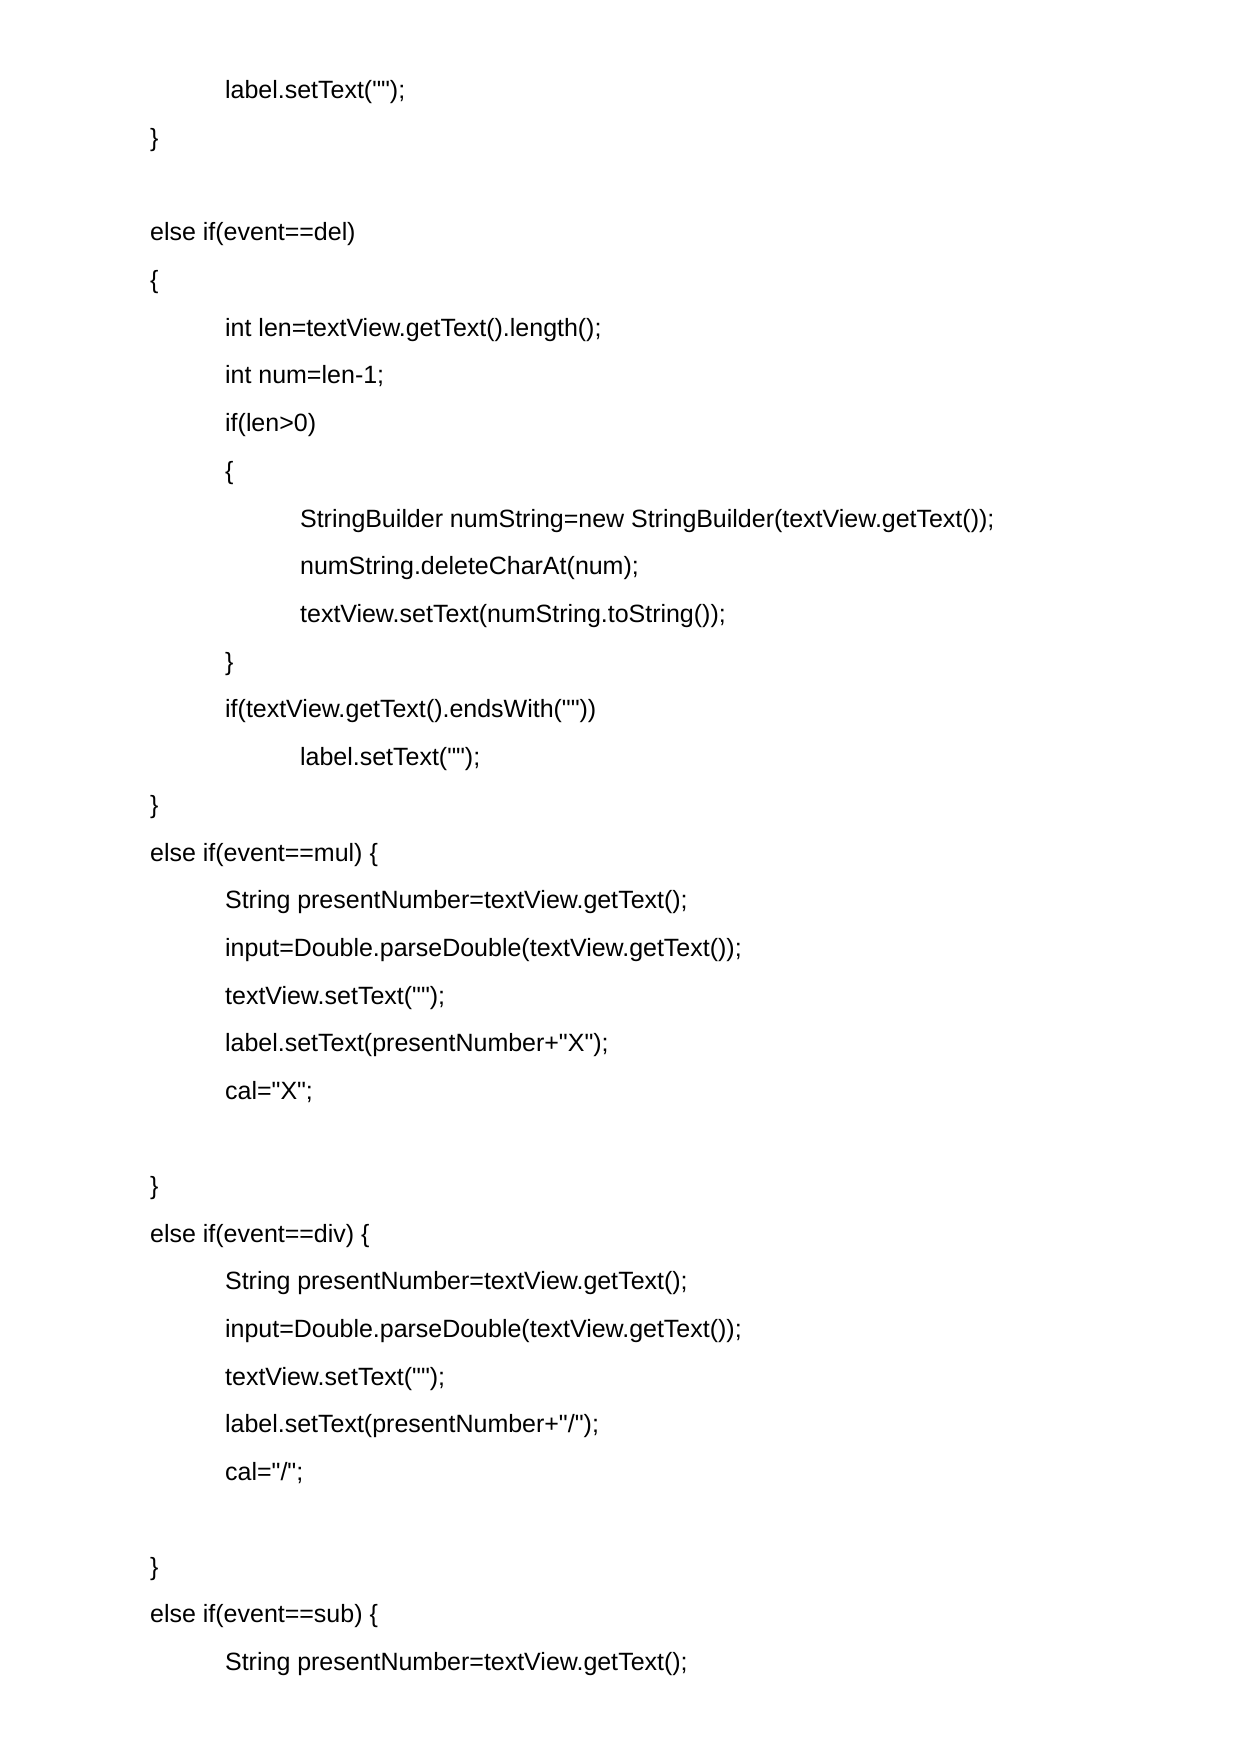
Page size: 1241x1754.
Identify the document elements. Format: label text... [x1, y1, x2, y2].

text } [75, 1171, 1165, 1199]
text } [75, 790, 1165, 819]
text textView.setText(""); [75, 981, 1165, 1009]
text { [75, 456, 1165, 485]
text int num=len-1; [75, 361, 1165, 389]
text cal="/"; [75, 1457, 1165, 1486]
text } [75, 647, 1165, 676]
text textView.setText(""); [75, 1362, 1165, 1390]
text label.setText(""); [75, 75, 1165, 104]
text numString.deleteCharAt(num); [75, 551, 1165, 580]
text textView.setText(numString.toString()); [75, 599, 1165, 628]
text label.setText(presentNumber+"/"); [75, 1409, 1165, 1438]
text label.setText(""); [75, 742, 1165, 771]
text { [75, 265, 1165, 294]
text else if(event==mul) { [75, 838, 1165, 866]
text StringBuilder numString=new StringBuilder(textView.getText()); [75, 504, 1165, 532]
text } [75, 1552, 1165, 1581]
text cal="X"; [75, 1076, 1165, 1105]
text input=Double.parseDouble(textView.getText()); [75, 933, 1165, 962]
text else if(event==sub) { [75, 1599, 1165, 1628]
text if(textView.getText().endsWith("")) [75, 694, 1165, 723]
text label.setText(presentNumber+"X"); [75, 1028, 1165, 1057]
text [75, 1314, 1165, 1343]
text if(len>0) [75, 408, 1165, 437]
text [75, 1266, 1165, 1295]
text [75, 1647, 1165, 1676]
text else if(event==div) { [75, 1218, 1165, 1247]
text } [75, 123, 1165, 151]
text int len=textView.getText().length(); [75, 313, 1165, 342]
text else if(event==del) [75, 217, 1165, 246]
text String presentNumber=textView.getText(); [75, 885, 1165, 914]
